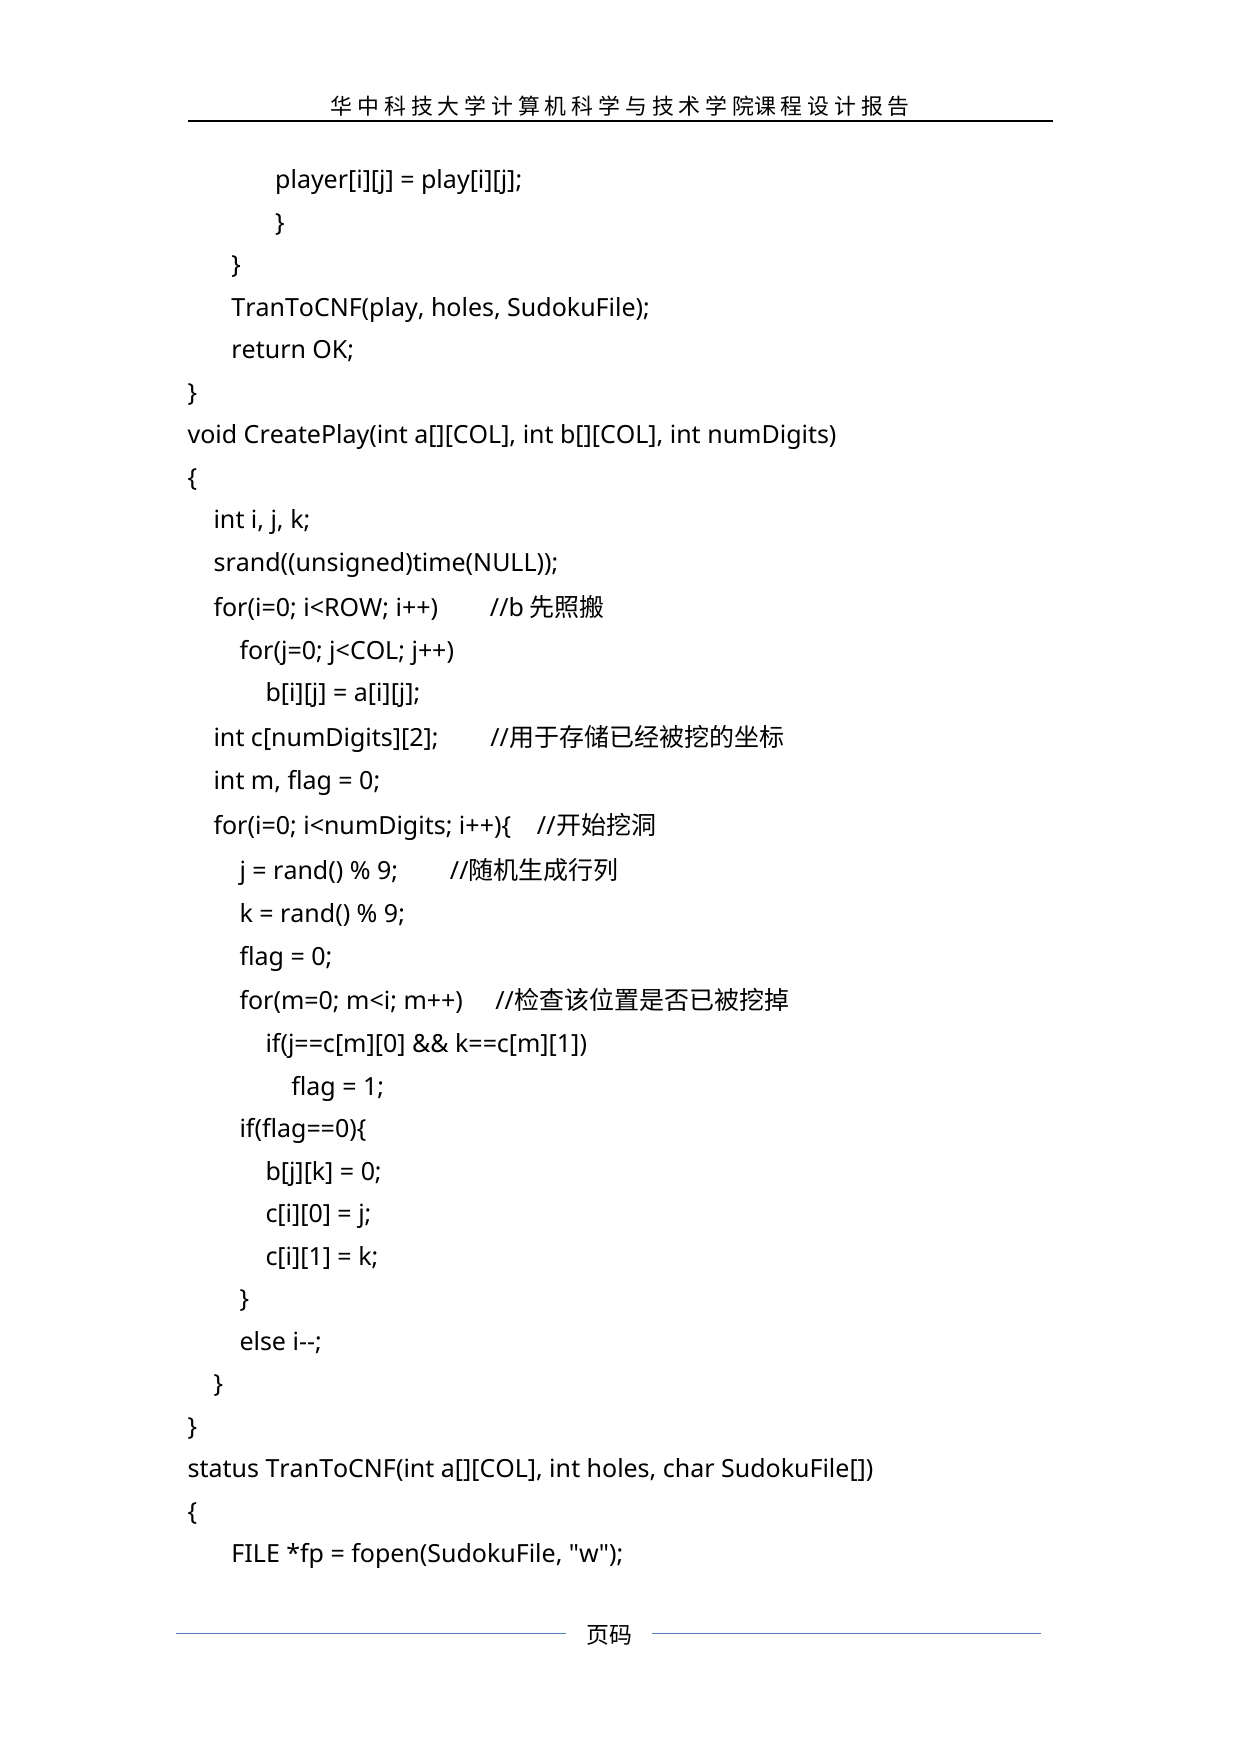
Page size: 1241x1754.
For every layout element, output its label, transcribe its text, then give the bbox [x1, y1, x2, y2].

text return OK; [187, 332, 1053, 366]
text } [187, 1366, 1053, 1400]
text j = rand() % 9; //随机生成行列 [187, 850, 1053, 887]
text FILE *fp = fopen(SudokuFile, "w"); [187, 1536, 1053, 1570]
text } [187, 1281, 1053, 1315]
text c[i][0] = j; [187, 1196, 1053, 1230]
text int m, flag = 0; [187, 763, 1053, 797]
text srand((unsigned)time(NULL)); [187, 544, 1053, 578]
text for(j=0; j<COL; j++) [187, 632, 1053, 666]
text if(flag==0){ [187, 1111, 1053, 1145]
text c[i][1] = k; [187, 1238, 1053, 1273]
text flag = 0; [187, 938, 1053, 972]
text } [187, 374, 1053, 408]
text void CreatePlay(int a[][COL], int b[][COL], int numDigits) [187, 417, 1053, 451]
text status TranToCNF(int a[][COL], int holes, char SudokuFile[]) [187, 1451, 1053, 1485]
text TranToCNF(play, holes, SudokuFile); [187, 289, 1053, 323]
text else i--; [187, 1323, 1053, 1358]
text b[j][k] = 0; [187, 1153, 1053, 1188]
text player[i][j] = play[i][j]; [187, 162, 1053, 196]
text for(i=0; i<numDigits; i++){ //开始挖洞 [187, 805, 1053, 841]
text { [187, 1493, 1053, 1528]
text } [187, 247, 1053, 281]
text flag = 1; [187, 1068, 1053, 1103]
text for(i=0; i<ROW; i++) //b先照搬 [187, 587, 1053, 623]
text int c[numDigits][2]; //用于存储已经被挖的坐标 [187, 717, 1053, 753]
text { [187, 459, 1053, 493]
text int i, j, k; [187, 502, 1053, 536]
text } [187, 204, 1053, 238]
text for(m=0; m<i; m++) //检查该位置是否已被挖掉 [187, 981, 1053, 1017]
text b[i][j] = a[i][j]; [187, 675, 1053, 709]
text k = rand() % 9; [187, 896, 1053, 930]
text if(j==c[m][0] && k==c[m][1]) [187, 1026, 1053, 1060]
text } [187, 1408, 1053, 1443]
